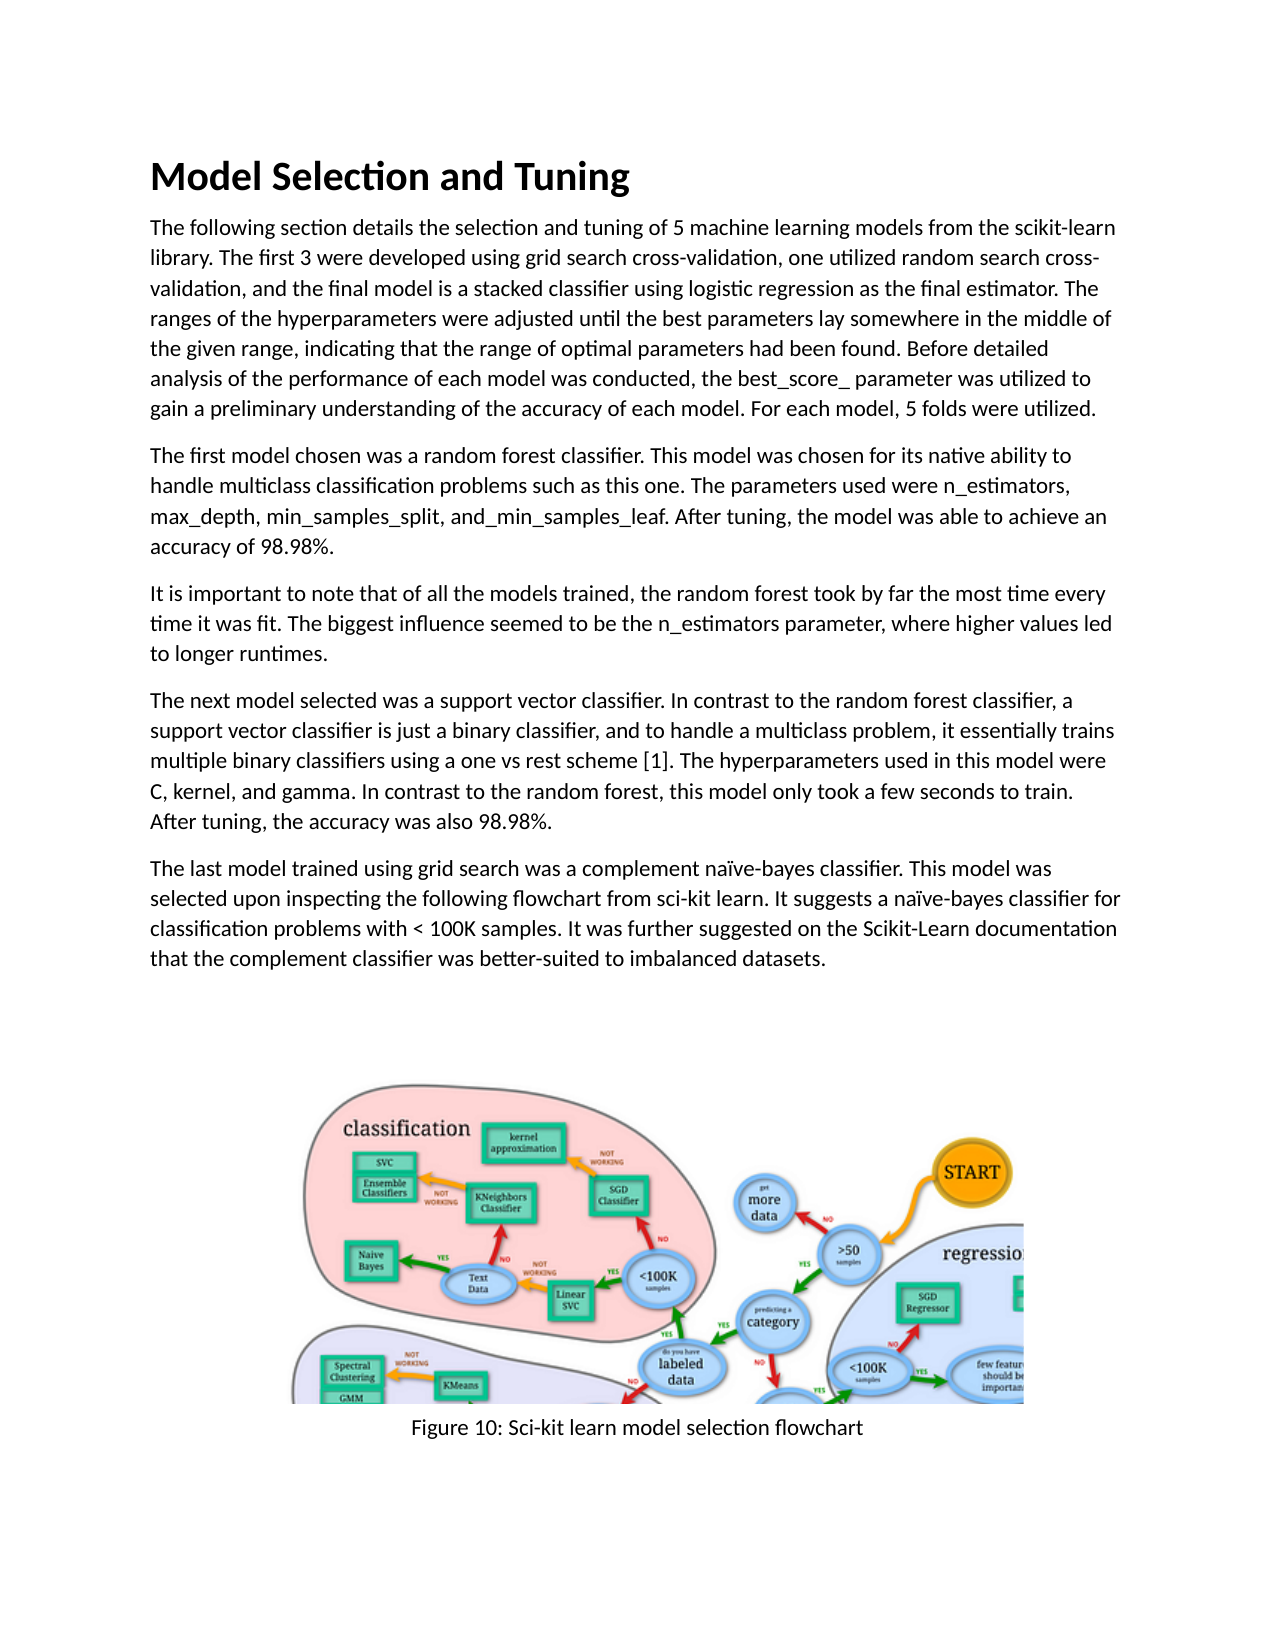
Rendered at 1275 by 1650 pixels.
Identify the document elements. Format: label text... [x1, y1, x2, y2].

text The last model trained using grid search was a complement naïve-bayes classifier. This model was selected upon inspecting the following flowchart from sci-kit learn. It suggests a naïve-bayes classifier for classification problems with < 100K samples. It was further suggested on the Scikit-Learn documentation that the complement classifier was better-suited to imbalanced datasets. [150, 854, 1125, 972]
text It is important to note that of all the models trained, the random forest took by far the most time every time it was fit. The biggest influence seemed to be the n_estimators parameter, where higher values led to longer runtimes. [150, 579, 1125, 667]
subtitle Model Selection and Tuning [150, 150, 1125, 201]
text The first model chosen was a random forest classifier. This model was chosen for its native ability to handle multiclass classification problems such as this one. The parameters used were n_estimators, max_depth, min_samples_split, and_min_samples_leaf. After tuning, the model was able to achieve an accuracy of 98.98%. [150, 441, 1125, 560]
picture [251, 1076, 1024, 1404]
text The following section details the selection and tuning of 5 machine learning models from the scikit-learn library. The first 3 were developed using grid search cross-validation, one utilized random search cross-validation, and the final model is a stacked classifier using logistic regression as the final estimator. The ranges of the hyperparameters were adjusted until the best parameters lay somewhere in the middle of the given range, indicating that the range of optimal parameters had been found. Before detailed analysis of the performance of each model was conducted, the best_score_ parameter was utilized to gain a preliminary understanding of the accuracy of each model. For each model, 5 folds were utilized. [150, 213, 1125, 422]
text The next model selected was a support vector classifier. In contrast to the random forest classifier, a support vector classifier is just a binary classifier, and to handle a multiclass problem, it essentially trains multiple binary classifiers using a one vs rest scheme [1]. The hyperparameters used in this model were C, kernel, and gamma. In contrast to the random forest, this model only took a few seconds to train. After tuning, the accuracy was also 98.98%. [150, 686, 1125, 835]
text Figure 10: Sci-kit learn model selection flowchart [150, 1413, 1125, 1441]
